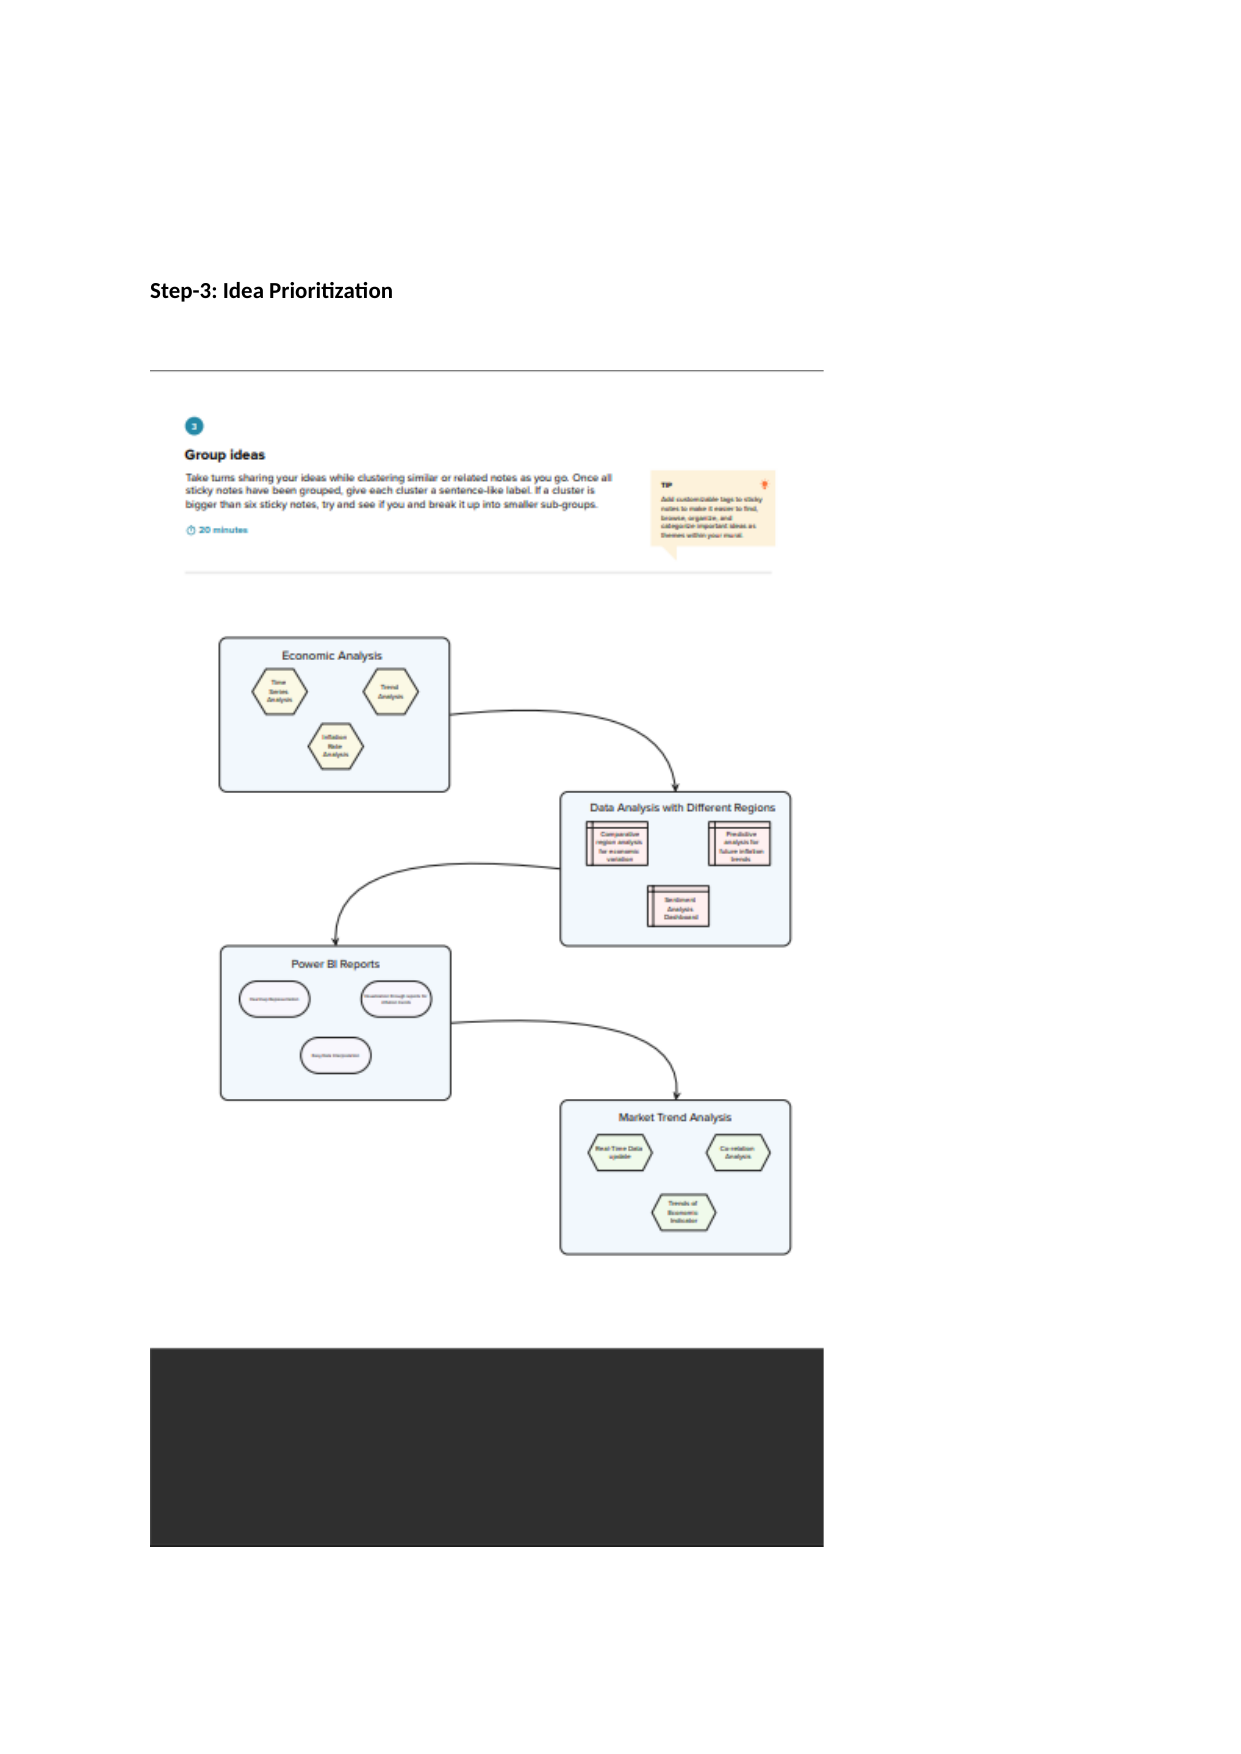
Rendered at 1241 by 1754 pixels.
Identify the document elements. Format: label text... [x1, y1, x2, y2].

text Step-3: Idea Prioritization [150, 276, 1090, 304]
picture [150, 370, 824, 1547]
